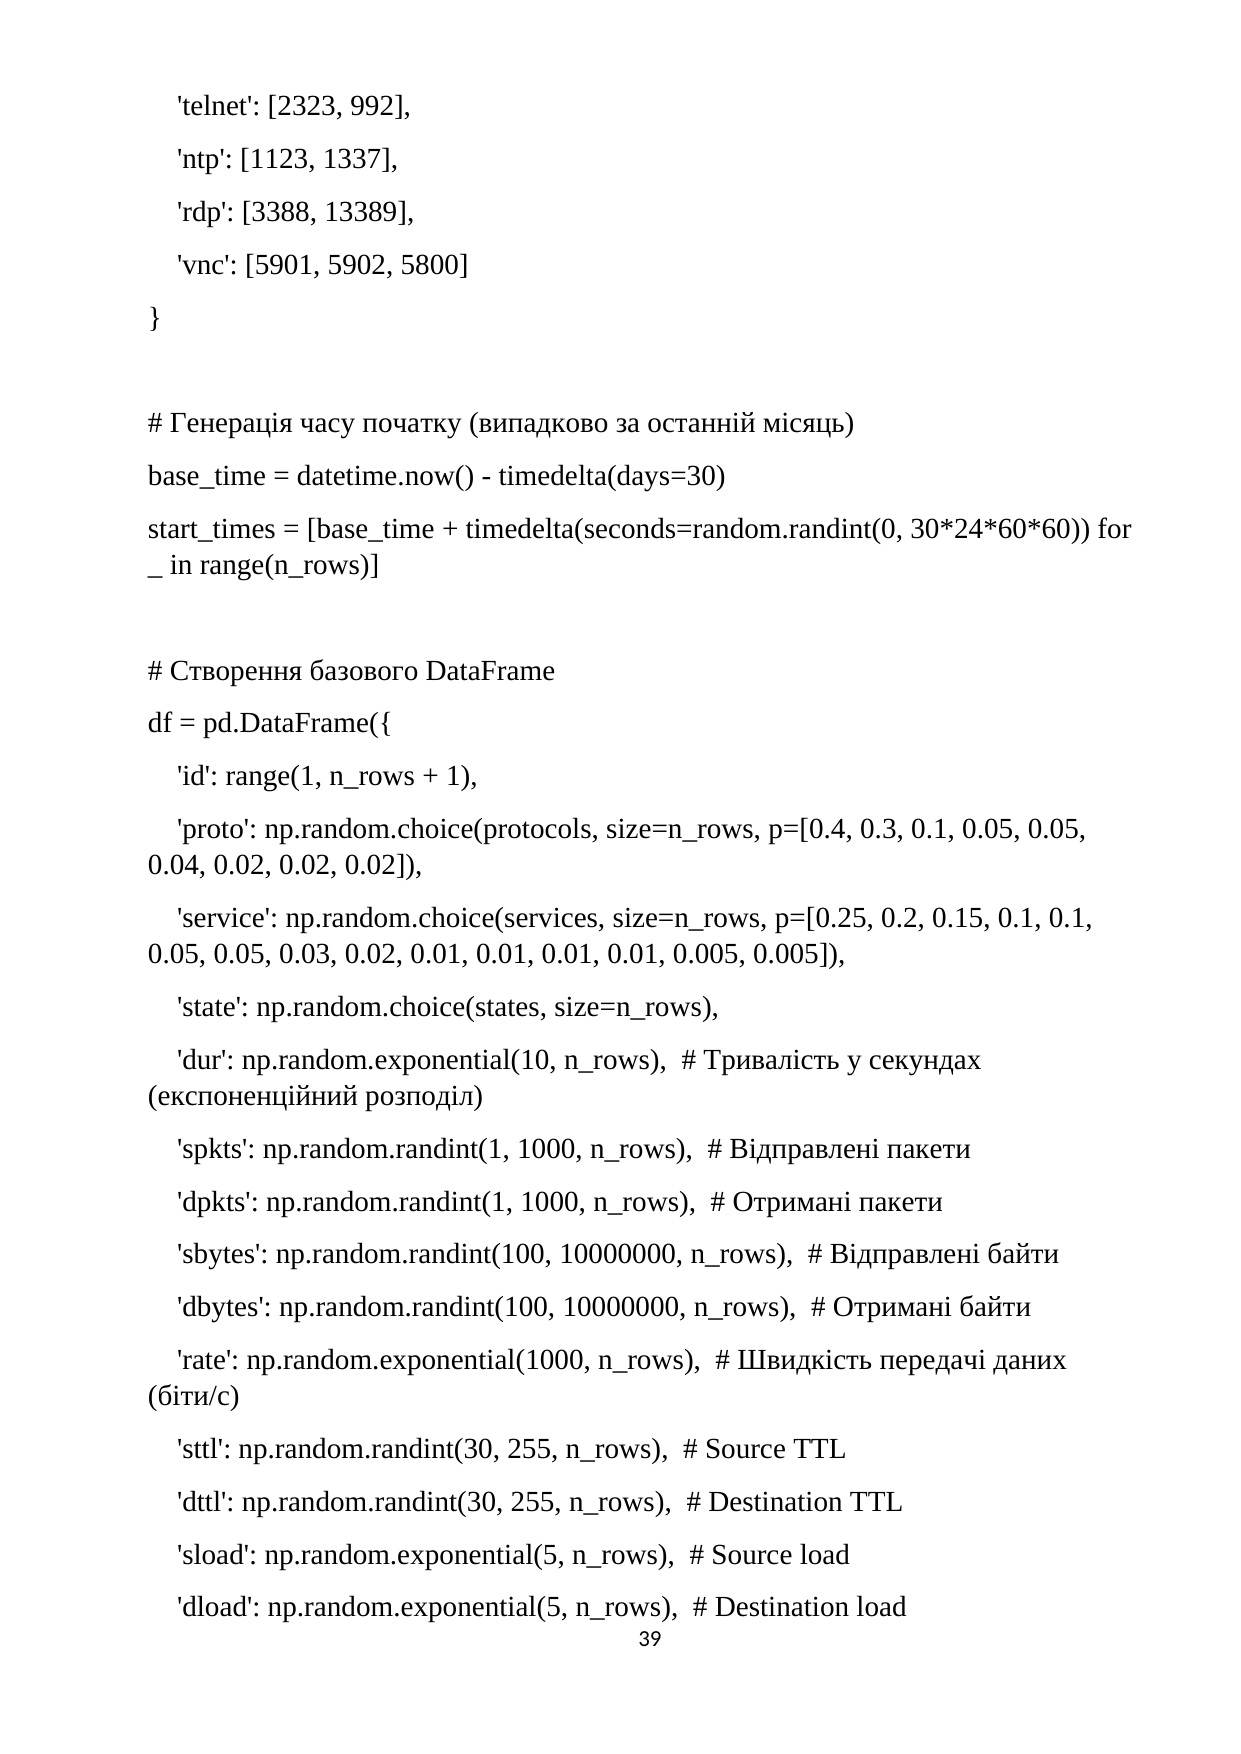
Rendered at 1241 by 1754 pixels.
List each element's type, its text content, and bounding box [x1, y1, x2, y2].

text 'dload': np.random.exponential(5, n_rows), # Destination load [148, 1589, 1152, 1623]
text 'sttl': np.random.randint(30, 255, n_rows), # Source TTL [148, 1431, 1152, 1465]
text 'dpkts': np.random.randint(1, 1000, n_rows), # Отримані пакети [148, 1184, 1152, 1217]
text 'sload': np.random.exponential(5, n_rows), # Source load [148, 1537, 1152, 1570]
text 'rate': np.random.exponential(1000, n_rows), # Швидкість передачі даних (біти/с) [148, 1342, 1152, 1412]
text # Створення базового DataFrame [148, 653, 1152, 686]
text df = pd.DataFrame({ [148, 706, 1152, 739]
text 'service': np.random.choice(services, size=n_rows, p=[0.25, 0.2, 0.15, 0.1, 0.1, 0.05, 0.05, 0.03, 0.02, 0.01, 0.01, 0.01, 0.01, 0.005, 0.005]), [148, 900, 1152, 970]
text 'vnc': [5901, 5902, 5800] [148, 247, 1152, 281]
text 'telnet': [2323, 992], [148, 88, 1152, 122]
text start_times = [base_time + timedelta(seconds=random.randint(0, 30*24*60*60)) for _ in range(n_rows)] [148, 511, 1152, 581]
text 'ntp': [1123, 1337], [148, 141, 1152, 175]
text # Генерація часу початку (випадково за останній місяць) [148, 405, 1152, 439]
text 'proto': np.random.choice(protocols, size=n_rows, p=[0.4, 0.3, 0.1, 0.05, 0.05, 0.04, 0.02, 0.02, 0.02]), [148, 811, 1152, 881]
text 'dttl': np.random.randint(30, 255, n_rows), # Destination TTL [148, 1484, 1152, 1517]
text 'dur': np.random.exponential(10, n_rows), # Тривалість у секундах (експоненційний розподіл) [148, 1042, 1152, 1112]
text 'rdp': [3388, 13389], [148, 194, 1152, 228]
text } [148, 300, 1152, 333]
text 'sbytes': np.random.randint(100, 10000000, n_rows), # Відправлені байти [148, 1237, 1152, 1270]
text 'id': range(1, n_rows + 1), [148, 758, 1152, 792]
text 'state': np.random.choice(states, size=n_rows), [148, 989, 1152, 1023]
text 'spkts': np.random.randint(1, 1000, n_rows), # Відправлені пакети [148, 1131, 1152, 1164]
text 'dbytes': np.random.randint(100, 10000000, n_rows), # Отримані байти [148, 1289, 1152, 1323]
text base_time = datetime.now() - timedelta(days=30) [148, 458, 1152, 492]
